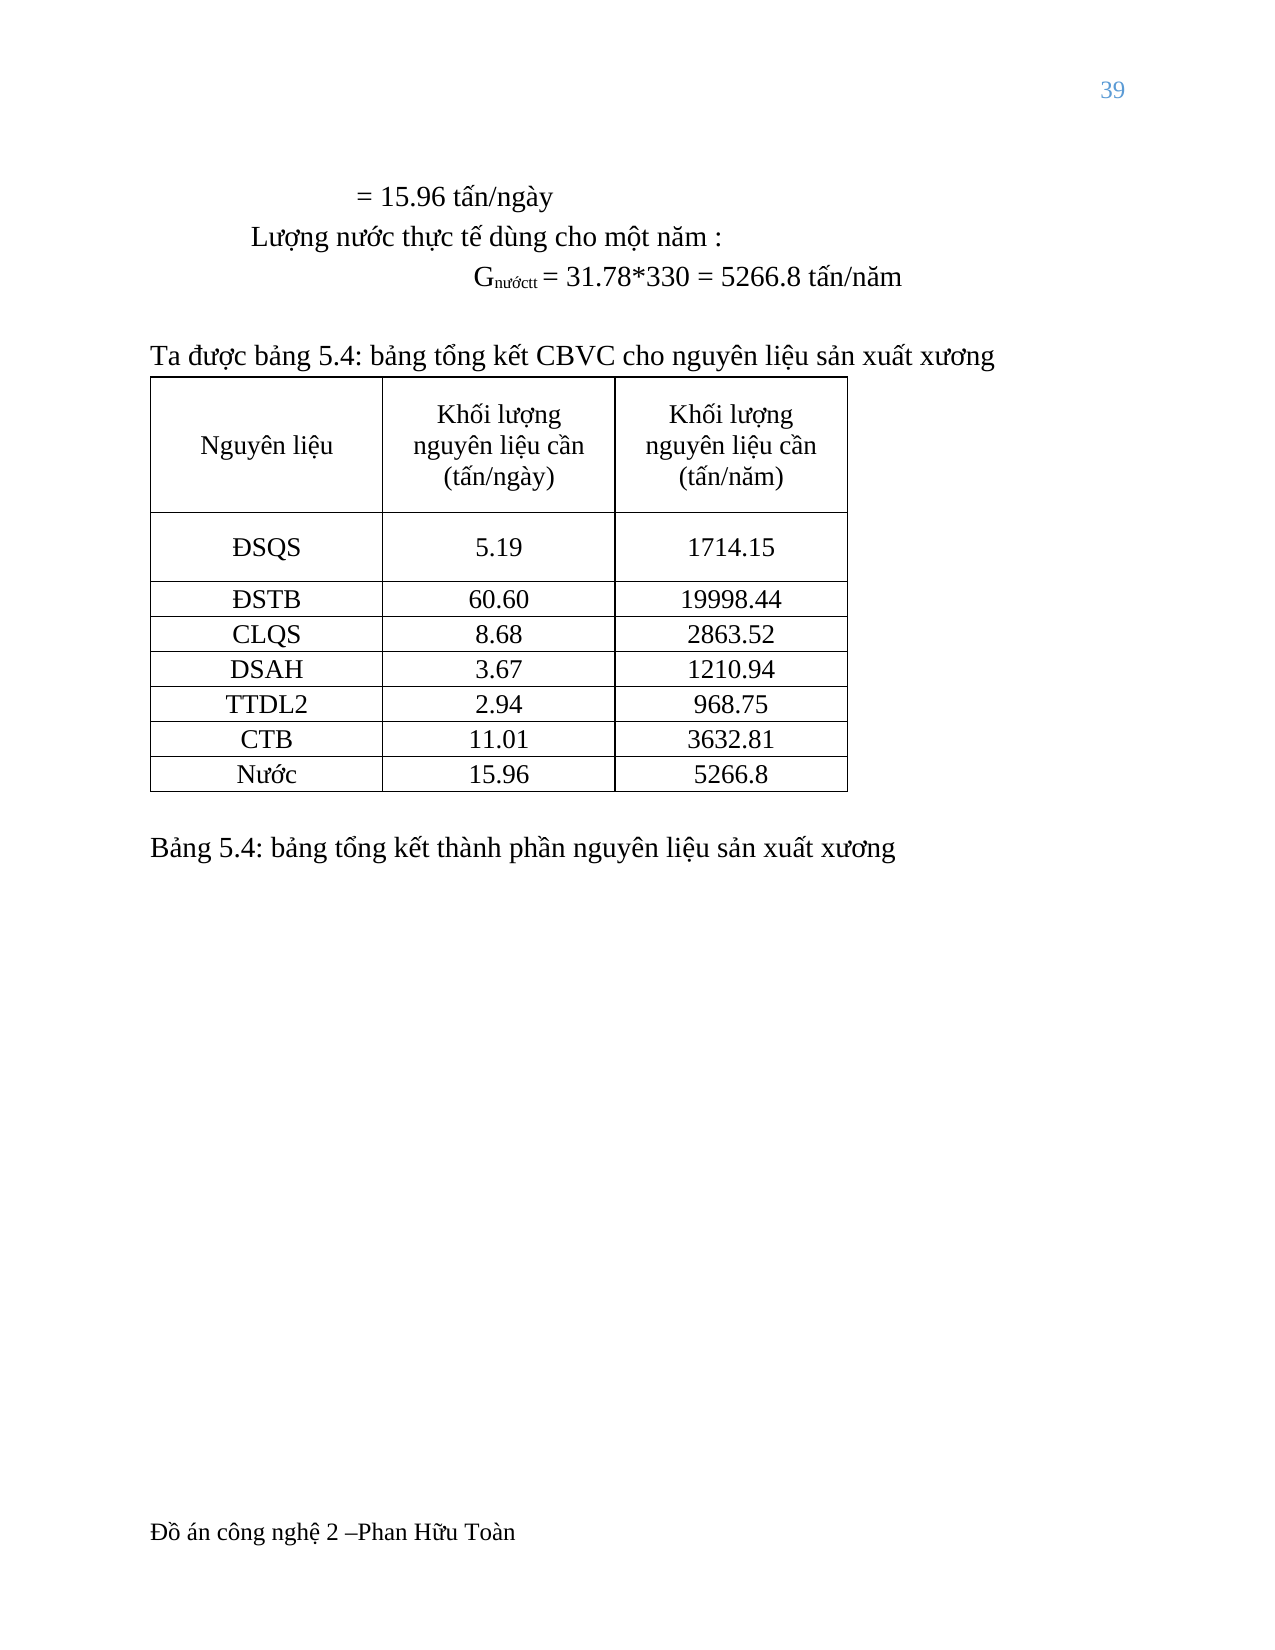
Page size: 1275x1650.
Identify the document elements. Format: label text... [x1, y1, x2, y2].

table_cell 3632.81 [616, 722, 847, 756]
table_cell ĐSTB [151, 582, 382, 616]
table_cell 15.96 [383, 757, 614, 791]
table_cell 8.68 [383, 617, 614, 651]
table_cell DSAH [151, 652, 382, 686]
table_cell CLQS [151, 617, 382, 651]
table_header Nguyên liệu [151, 378, 382, 512]
table_cell CTB [151, 722, 382, 756]
table_cell 1714.15 [616, 513, 847, 581]
table_cell 1210.94 [616, 652, 847, 686]
table_cell 5266.8 [616, 757, 847, 791]
table_cell 19998.44 [616, 582, 847, 616]
table_cell 968.75 [616, 687, 847, 721]
text Bảng 5.4: bảng tổng kết thành phần nguyên liệu sản xuất xương [150, 830, 1125, 864]
text = 15.96 tấn/ngày [150, 179, 1125, 212]
table_cell 5.19 [383, 513, 614, 581]
table_cell 11.01 [383, 722, 614, 756]
table_cell ĐSQS [151, 513, 382, 581]
text Ta được bảng 5.4: bảng tổng kết CBVC cho nguyên liệu sản xuất xương [150, 338, 1125, 371]
table_cell 2.94 [383, 687, 614, 721]
table_cell 2863.52 [616, 617, 847, 651]
text Gnướctt = 31.78*330 = 5266.8 tấn/năm [150, 259, 1125, 293]
table_cell TTDL2 [151, 687, 382, 721]
text Lượng nước thực tế dùng cho một năm : [150, 219, 1125, 252]
table_cell 60.60 [383, 582, 614, 616]
table_cell Nước [151, 757, 382, 791]
table_header Khối lượng nguyên liệu cần (tấn/năm) [616, 378, 847, 512]
table_cell 3.67 [383, 652, 614, 686]
table_header Khối lượng nguyên liệu cần (tấn/ngày) [383, 378, 614, 512]
